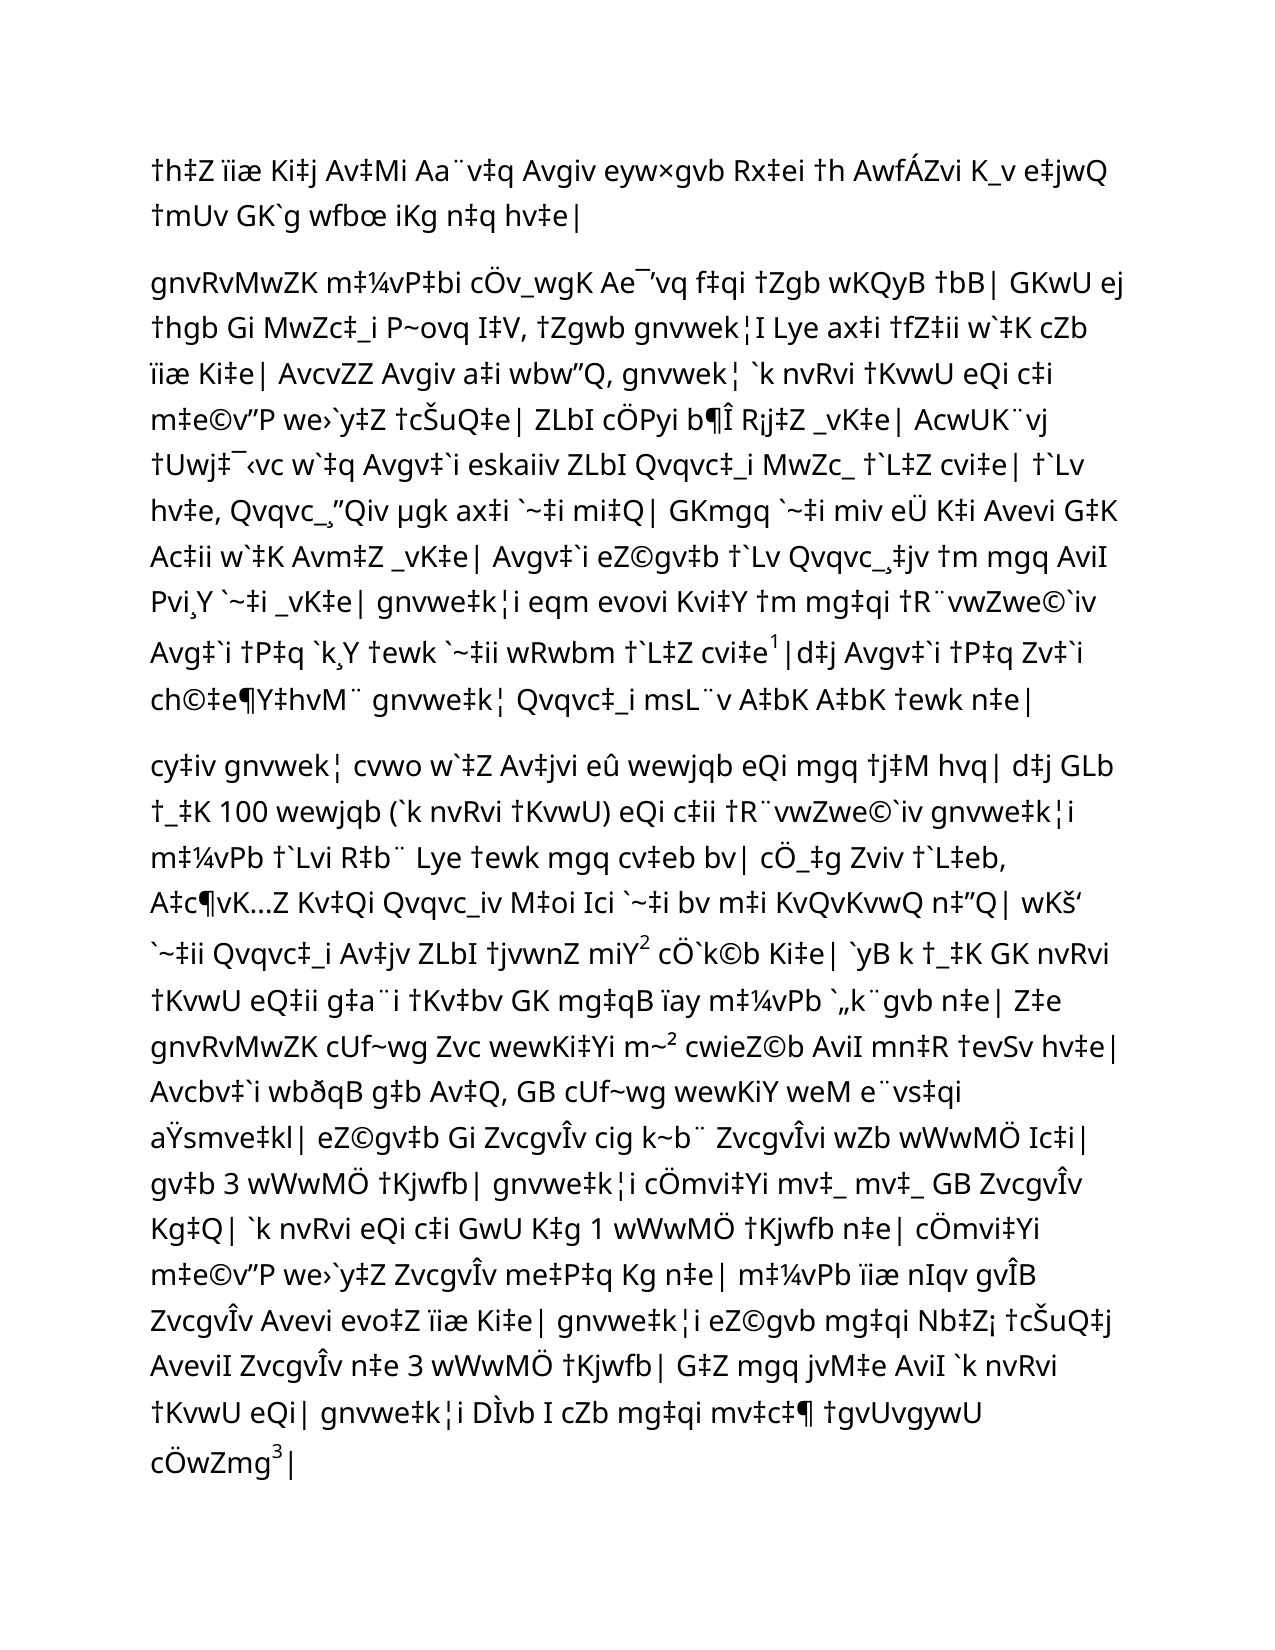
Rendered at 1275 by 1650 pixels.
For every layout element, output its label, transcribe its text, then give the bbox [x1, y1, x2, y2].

text cy‡iv gnvwek¦ cvwo w`‡Z Av‡jvi eû wewjqb eQi mgq †j‡M hvq| d‡j GLb †_‡K 100 wewjqb (`k nvRvi †KvwU) eQi c‡ii †R¨vwZwe©`iv gnvwe‡k¦i m‡¼vPb †`Lvi R‡b¨ Lye †ewk mgq cv‡eb bv| cÖ_‡g Zviv †`L‡eb, A‡c¶vK…Z Kv‡Qi Qvqvc_iv M‡oi Ici `~‡i bv m‡i KvQvKvwQ n‡”Q| wKš‘ `~‡ii Qvqvc‡_i Av‡jv ZLbI †jvwnZ miY2 cÖ`k©b Ki‡e| `yB k †_‡K GK nvRvi †KvwU eQ‡ii g‡a¨i †Kv‡bv GK mg‡qB ïay m‡¼vPb `„k¨gvb n‡e| Z‡e gnvRvMwZK cUf~wg Zvc wewKi‡Yi m~² cwieZ©b AviI mn‡R †evSv hv‡e| Avcbv‡`i wbðqB g‡b Av‡Q, GB cUf~wg wewKiY weM e¨vs‡qi aŸsmve‡kl| eZ©gv‡b Gi ZvcgvÎv cig k~b¨ ZvcgvÎvi wZb wWwMÖ Ic‡i| gv‡b 3 wWwMÖ †Kjwfb| gnvwe‡k¦i cÖmvi‡Yi mv‡_ mv‡_ GB ZvcgvÎv Kg‡Q| `k nvRvi eQi c‡i GwU K‡g 1 wWwMÖ †Kjwfb n‡e| cÖmvi‡Yi m‡e©v”P we›`y‡Z ZvcgvÎv me‡P‡q Kg n‡e| m‡¼vPb ïiæ nIqv gvÎB ZvcgvÎv Avevi evo‡Z ïiæ Ki‡e| gnvwe‡k¦i eZ©gvb mg‡qi Nb‡Z¡ †cŠuQ‡j AveviI ZvcgvÎv n‡e 3 wWwMÖ †Kjwfb| G‡Z mgq jvM‡e AviI `k nvRvi †KvwU eQi| gnvwe‡k¦i DÌvb I cZb mg‡qi mv‡c‡¶ †gvUvgywU cÖwZmg3| [150, 746, 1125, 1484]
text gnvRvMwZK m‡¼vP‡bi cÖv_wgK Ae¯’vq f‡qi †Zgb wKQyB †bB| GKwU ej †hgb Gi MwZc‡_i P~ovq I‡V, †Zgwb gnvwek¦I Lye ax‡i †fZ‡ii w`‡K cZb ïiæ Ki‡e| AvcvZZ Avgiv a‡i wbw”Q, gnvwek¦ `k nvRvi †KvwU eQi c‡i m‡e©v”P we›`y‡Z †cŠuQ‡e| ZLbI cÖPyi b¶Î R¡j‡Z _vK‡e| AcwUK¨vj †Uwj‡¯‹vc w`‡q Avgv‡`i eskaiiv ZLbI Qvqvc‡_i MwZc_ †`L‡Z cvi‡e| †`Lv hv‡e, Qvqvc_¸”Qiv µgk ax‡i `~‡i mi‡Q| GKmgq `~‡i miv eÜ K‡i Avevi G‡K Ac‡ii w`‡K Avm‡Z _vK‡e| Avgv‡`i eZ©gv‡b †`Lv Qvqvc_¸‡jv †m mgq AviI Pvi¸Y `~‡i _vK‡e| gnvwe‡k¦i eqm evovi Kvi‡Y †m mg‡qi †R¨vwZwe©`iv Avg‡`i †P‡q `k¸Y †ewk `~‡ii wRwbm †`L‡Z cvi‡e1|d‡j Avgv‡`i †P‡q Zv‡`i ch©‡e¶Y‡hvM¨ gnvwe‡k¦ Qvqvc‡_i msL¨v A‡bK A‡bK †ewk n‡e| [150, 262, 1125, 719]
